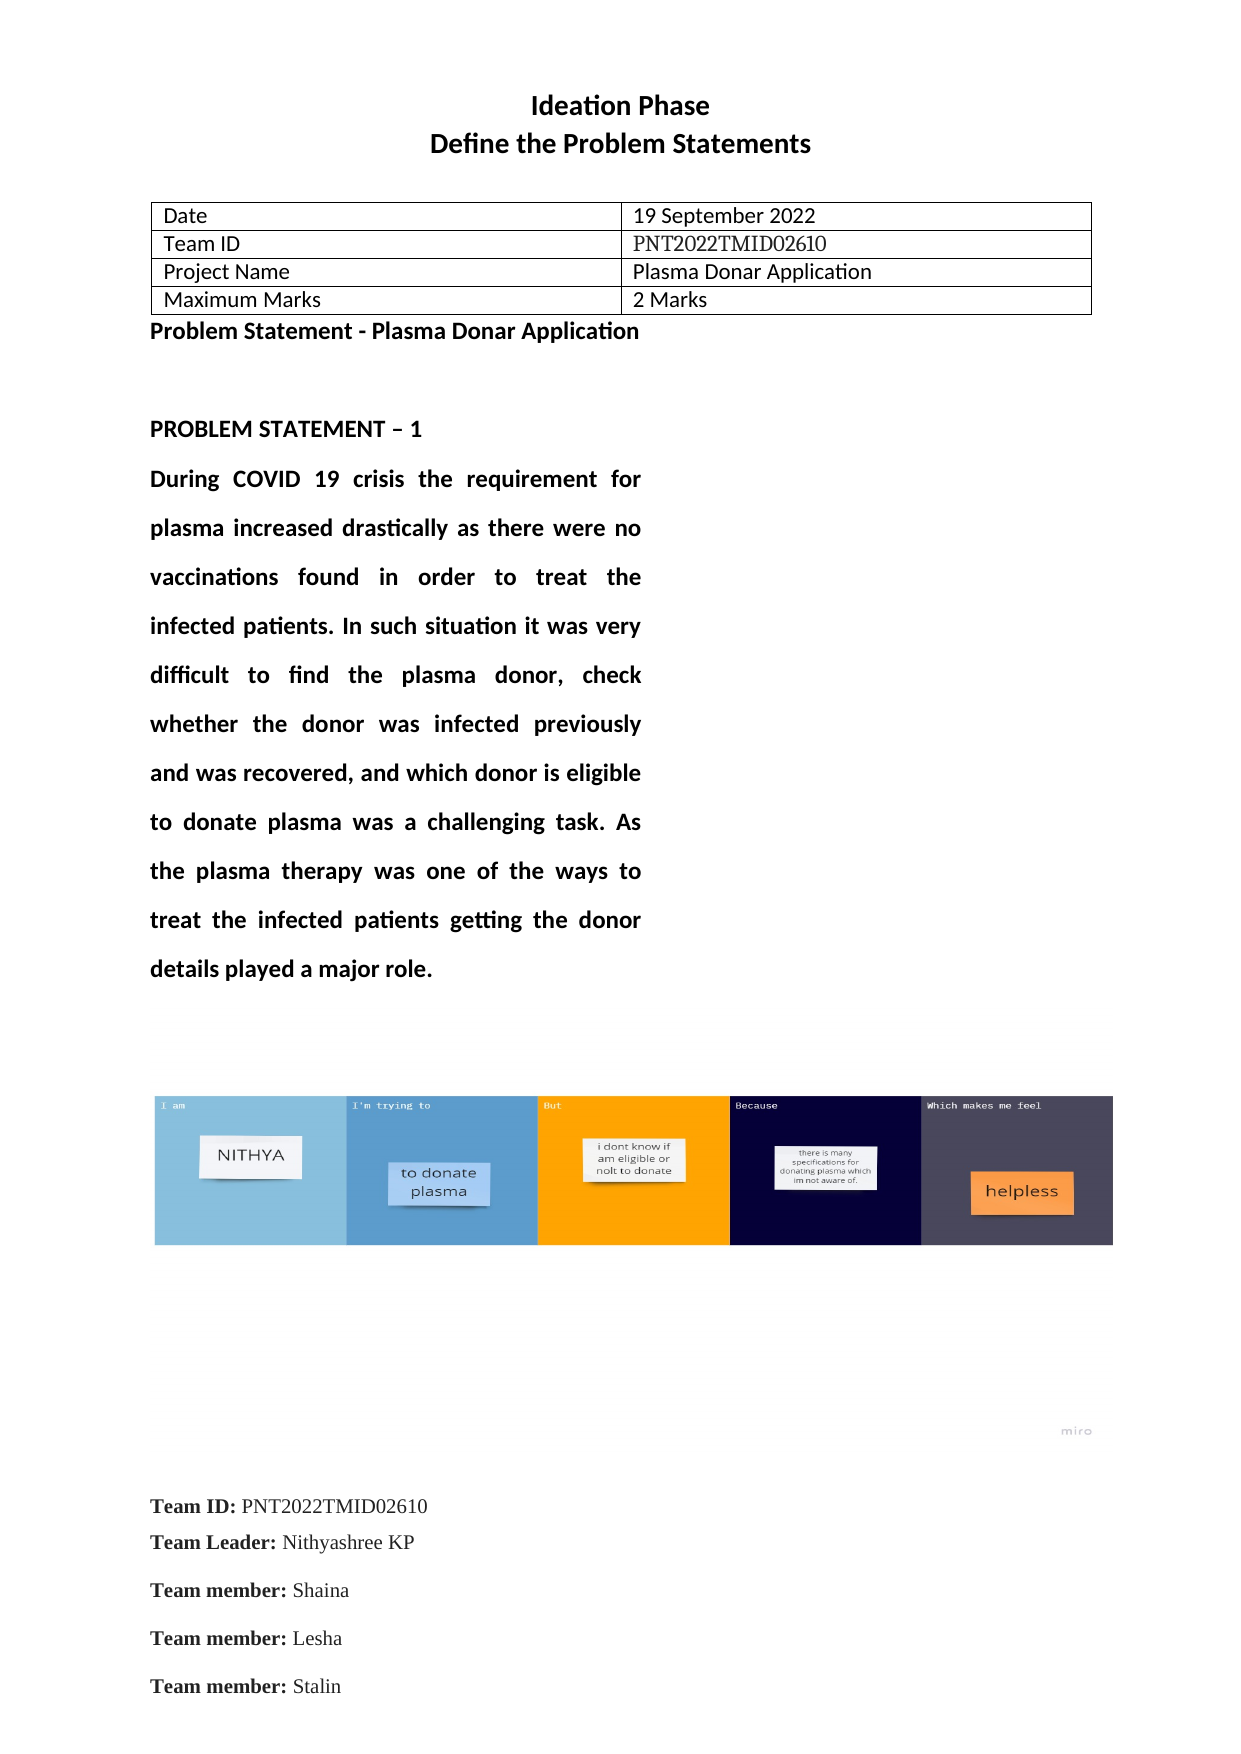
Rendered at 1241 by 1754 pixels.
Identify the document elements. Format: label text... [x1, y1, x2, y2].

table_header 19 September 2022 [622, 203, 1091, 230]
title Define the Problem Statements [428, 125, 813, 161]
text Team member: Shaina [150, 1578, 520, 1602]
text During COVID 19 crisis the requirement for plasma increased drastically as there were no vaccinations found in order to treat the infected patients. In such situation it was very difficult to find the plasma donor, check whether the donor was infected previously and was recovered, and which donor is eligible to donate plasma was a challenging task. As the plasma therapy was one of the ways to treat the infected patients getting the donor details played a major role. [150, 463, 642, 984]
title Ideation Phase [529, 87, 712, 123]
table_cell 2 Marks [622, 287, 1091, 314]
table_cell PNT2022TMID02610 [622, 231, 1091, 258]
text Team member: Lesha [150, 1626, 520, 1650]
table_cell Project Name [152, 259, 621, 286]
text Problem Statement - Plasma Donar Application [150, 315, 642, 345]
text PROBLEM STATEMENT – 1 [150, 414, 642, 444]
text Team member: Stalin [150, 1674, 520, 1698]
text Team ID: PNT2022TMID02610 [150, 1494, 1103, 1518]
text Team Leader: Nithyashree KP [150, 1530, 520, 1554]
table_cell Team ID [152, 231, 621, 258]
table_cell Maximum Marks [152, 287, 621, 314]
table_cell Plasma Donar Application [622, 259, 1091, 286]
picture [150, 1003, 1114, 1452]
table_header Date [152, 203, 621, 230]
